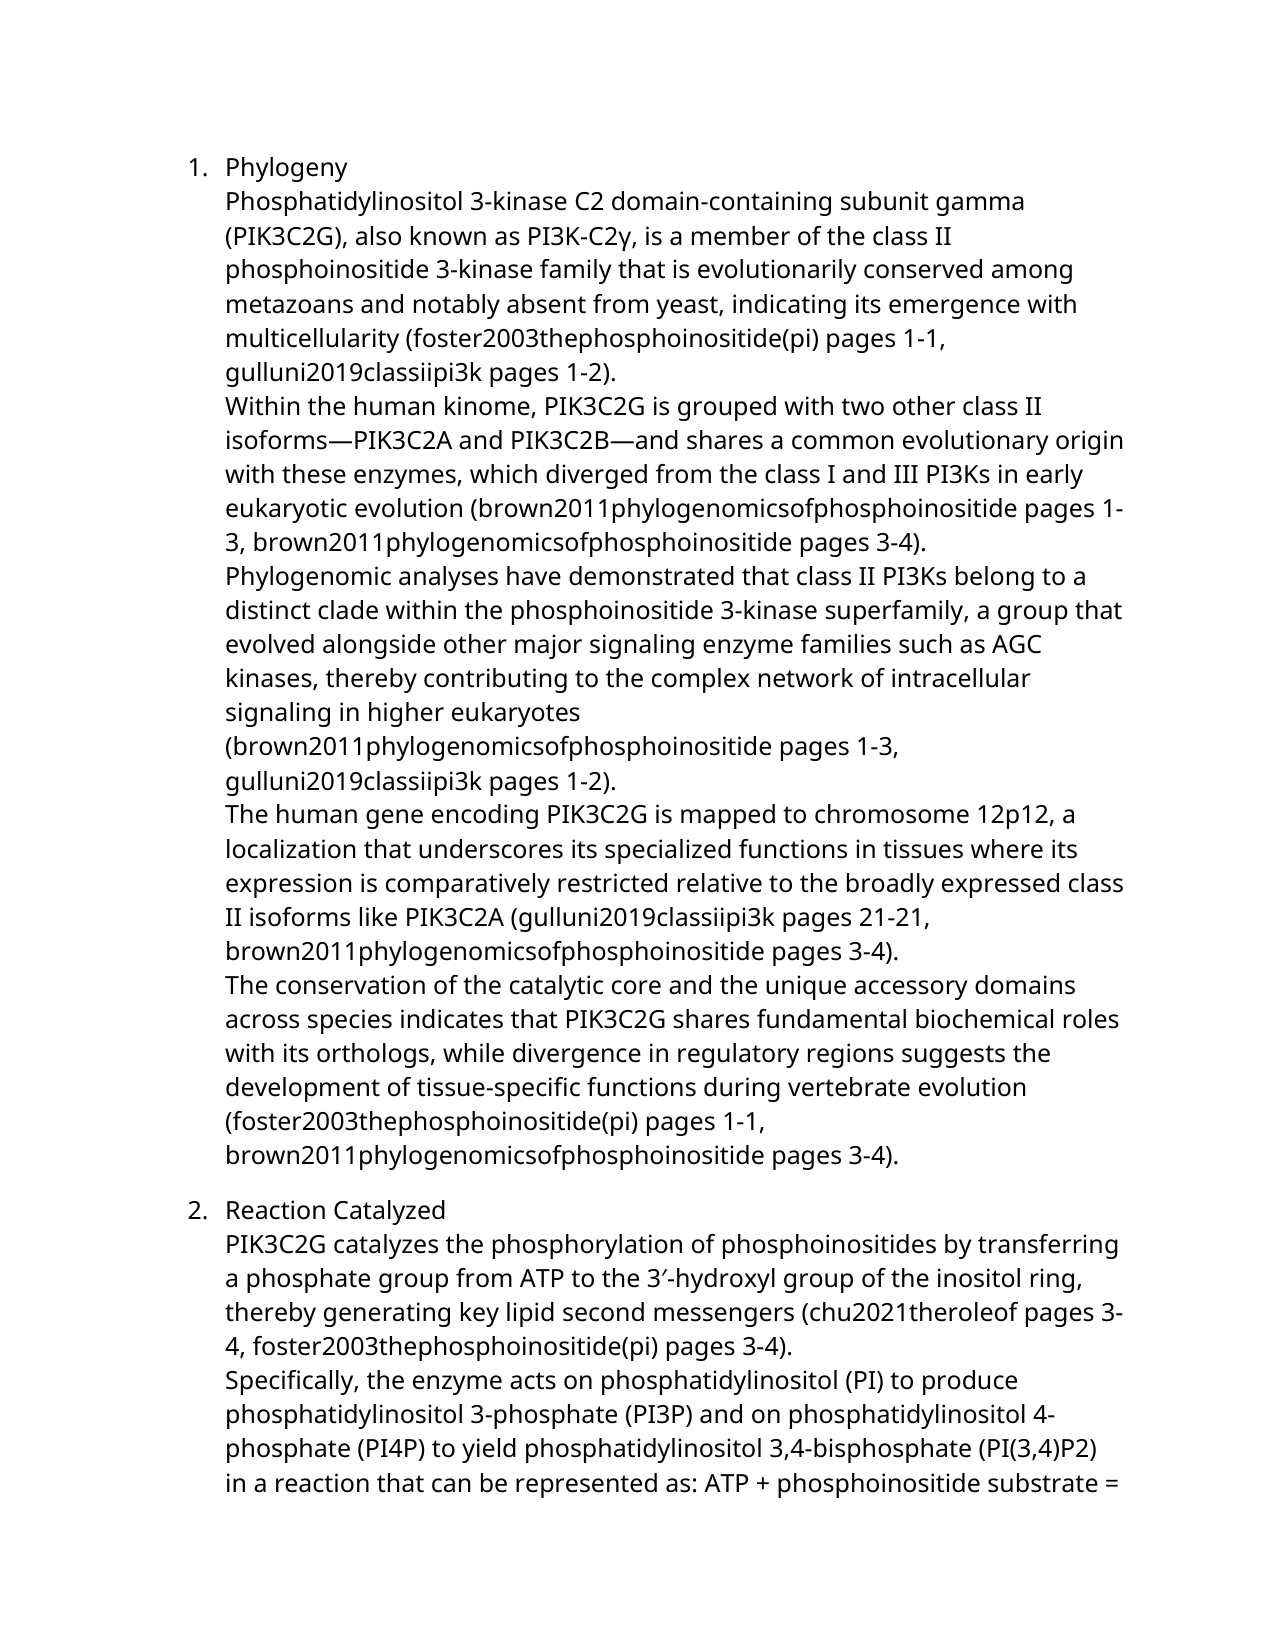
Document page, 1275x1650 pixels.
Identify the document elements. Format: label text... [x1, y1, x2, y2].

list Phylogeny Phosphatidylinositol 3-kinase C2 domain‐containing subunit gamma (PIK3C2G), also known as PI3K‐C2γ, is a member of the class II phosphoinositide 3‐kinase family that is evolutionarily conserved among metazoans and notably absent from yeast, indicating its emergence with multicellularity (foster2003thephosphoinositide(pi) pages 1-1, gulluni2019classiipi3k pages 1-2). Within the human kinome, PIK3C2G is grouped with two other class II isoforms—PIK3C2A and PIK3C2B—and shares a common evolutionary origin with these enzymes, which diverged from the class I and III PI3Ks in early eukaryotic evolution (brown2011phylogenomicsofphosphoinositide pages 1-3, brown2011phylogenomicsofphosphoinositide pages 3-4). Phylogenomic analyses have demonstrated that class II PI3Ks belong to a distinct clade within the phosphoinositide 3‐kinase superfamily, a group that evolved alongside other major signaling enzyme families such as AGC kinases, thereby contributing to the complex network of intracellular signaling in higher eukaryotes (brown2011phylogenomicsofphosphoinositide pages 1-3, gulluni2019classiipi3k pages 1-2). The human gene encoding PIK3C2G is mapped to chromosome 12p12, a localization that underscores its specialized functions in tissues where its expression is comparatively restricted relative to the broadly expressed class II isoforms like PIK3C2A (gulluni2019classiipi3k pages 21-21, brown2011phylogenomicsofphosphoinositide pages 3-4). The conservation of the catalytic core and the unique accessory domains across species indicates that PIK3C2G shares fundamental biochemical roles with its orthologs, while divergence in regulatory regions suggests the development of tissue‐specific functions during vertebrate evolution (foster2003thephosphoinositide(pi) pages 1-1, brown2011phylogenomicsofphosphoinositide pages 3-4). [187, 150, 1125, 1172]
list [187, 1193, 1125, 1499]
